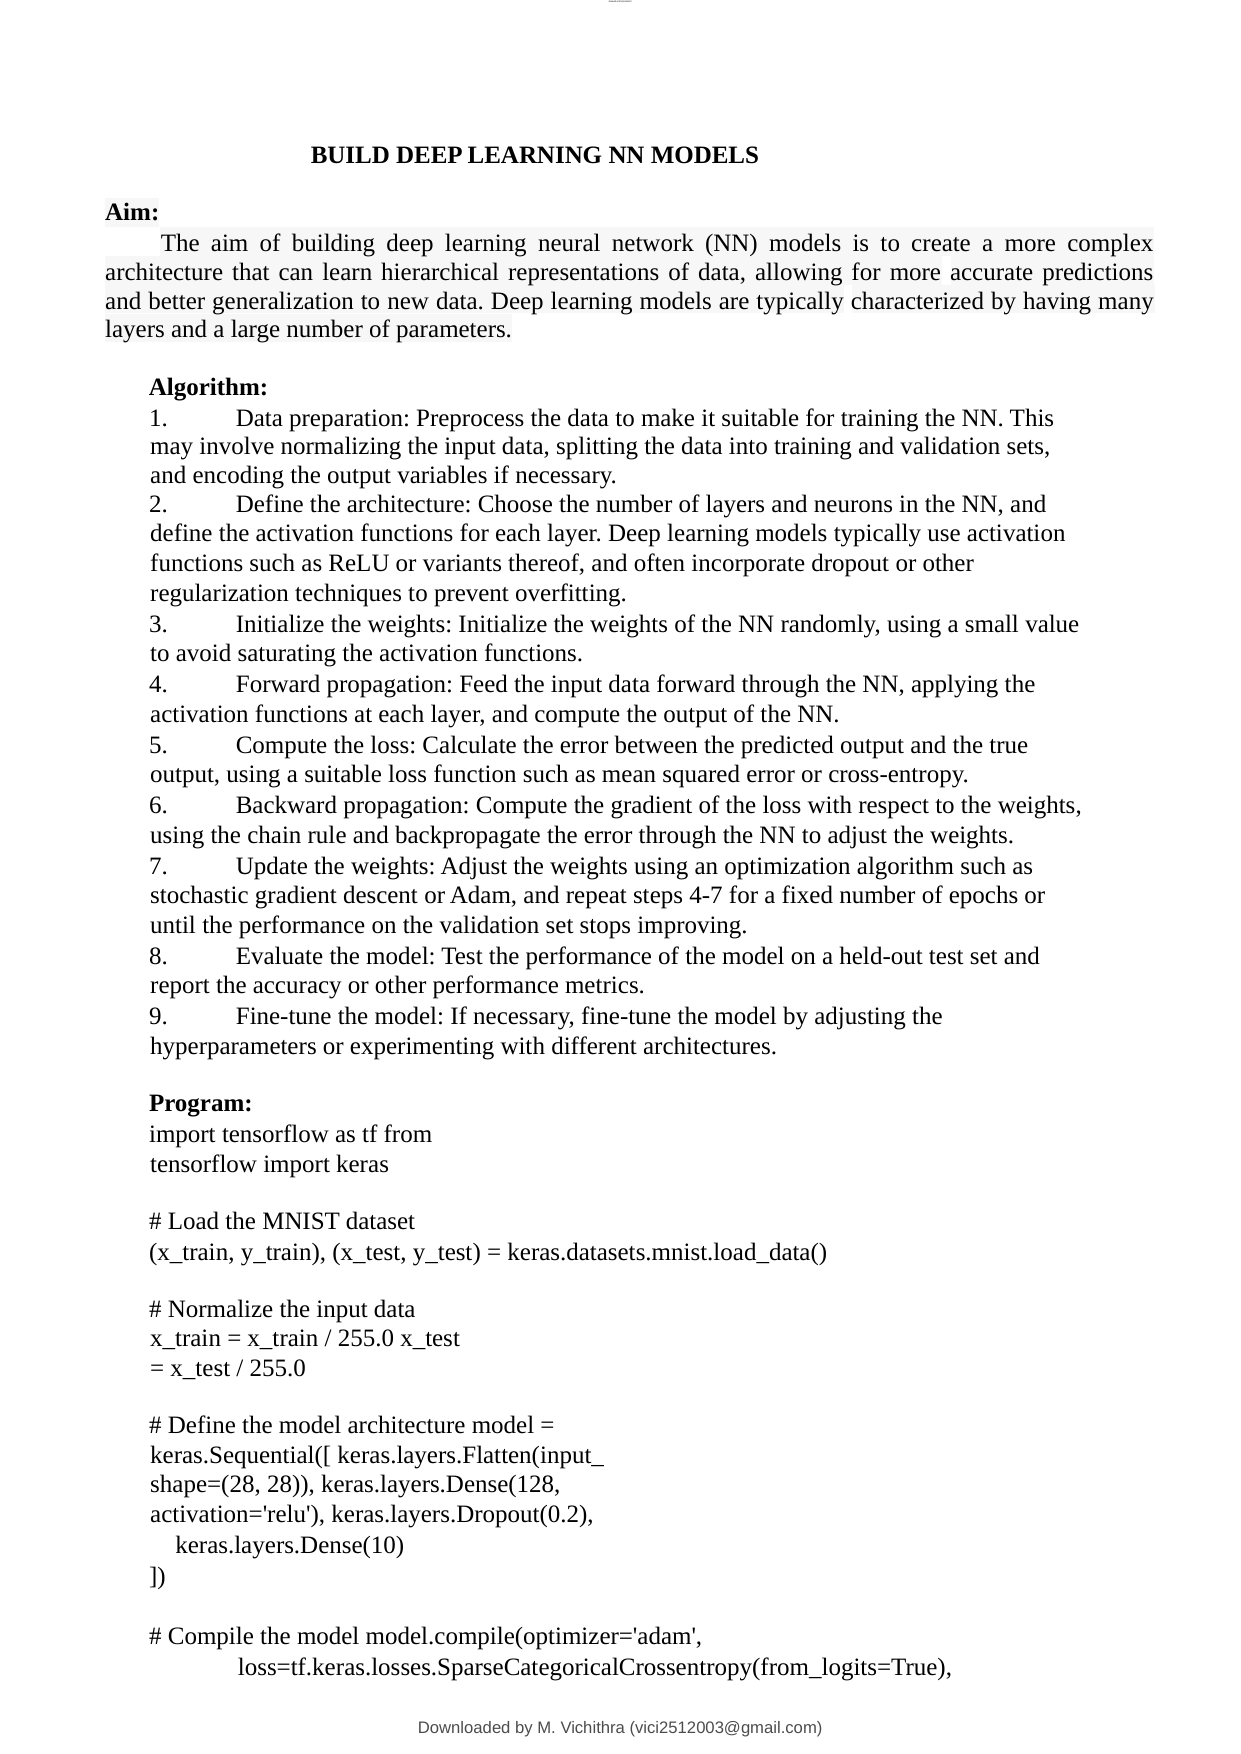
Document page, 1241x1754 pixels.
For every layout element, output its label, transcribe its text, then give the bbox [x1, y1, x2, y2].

text # Load the MNIST dataset [149, 1206, 1087, 1235]
text import tensorflow as tf from tensorflow import keras [149, 1119, 443, 1177]
text Algorithm: [149, 372, 1144, 401]
list Fine-tune the model: If necessary, fine-tune the model by adjusting the hyperparameters or experimenting with different architectures. [149, 1001, 1087, 1060]
list Initialize the weights: Initialize the weights of the NN randomly, using a small value to avoid saturating the activation functions. [149, 609, 1087, 667]
text # Define the model architecture model = keras.Sequential([ keras.layers.Flatten(input_shape=(28, 28)), keras.layers.Dense(128, activation='relu'), keras.layers.Dropout(0.2), [149, 1410, 606, 1528]
list Backward propagation: Compute the gradient of the loss with respect to the weights, using the chain rule and backpropagate the error through the NN to adjust the weights. [149, 790, 1087, 848]
text (x_train, y_train), (x_test, y_test) = keras.datasets.mnist.load_data() [149, 1237, 1087, 1266]
list Data preparation: Preprocess the data to make it suitable for training the NN. This may involve normalizing the input data, splitting the data into training and validation sets, and encoding the output variables if necessary. [149, 403, 1087, 489]
list Update the weights: Adjust the weights using an optimization algorithm such as stochastic gradient descent or Adam, and repeat steps 4-7 for a fixed number of epochs or until the performance on the validation set stops improving. [149, 851, 1087, 939]
text # Compile the model model.compile(optimizer='adam', [149, 1621, 703, 1650]
list Evaluate the model: Test the performance of the model on a held-out test set and report the accuracy or other performance metrics. [149, 941, 1087, 999]
text BUILD DEEP LEARNING NN MODELS [274, 141, 1155, 169]
text Program: [149, 1088, 1087, 1117]
list Forward propagation: Feed the input data forward through the NN, applying the activation functions at each layer, and compute the output of the NN. [149, 669, 1087, 727]
text keras.layers.Dense(10) [175, 1530, 1087, 1559]
text ]) [149, 1561, 1087, 1589]
list Define the architecture: Choose the number of layers and neurons in the NN, and define the activation functions for each layer. Deep learning models typically use activation functions such as ReLU or variants thereof, and often incorporate dropout or other regularization techniques to prevent overfitting. [149, 489, 1087, 606]
text loss=tf.keras.losses.SparseCategoricalCrossentropy(from_logits=True), [238, 1652, 1087, 1681]
text The aim of building deep learning neural network (NN) models is to create a more complex architecture that can learn hierarchical representations of data, allowing for more accurate predictions and better generalization to new data. Deep learning models are typically characterized by having many layers and a large number of parameters. [105, 228, 1155, 343]
list Compute the loss: Calculate the error between the predicted output and the true output, using a suitable loss function such as mean squared error or cross-entropy. [149, 730, 1087, 788]
text # Normalize the input data x_train = x_train / 255.0 x_test = x_test / 255.0 [149, 1294, 460, 1382]
text Aim: [105, 197, 1144, 226]
